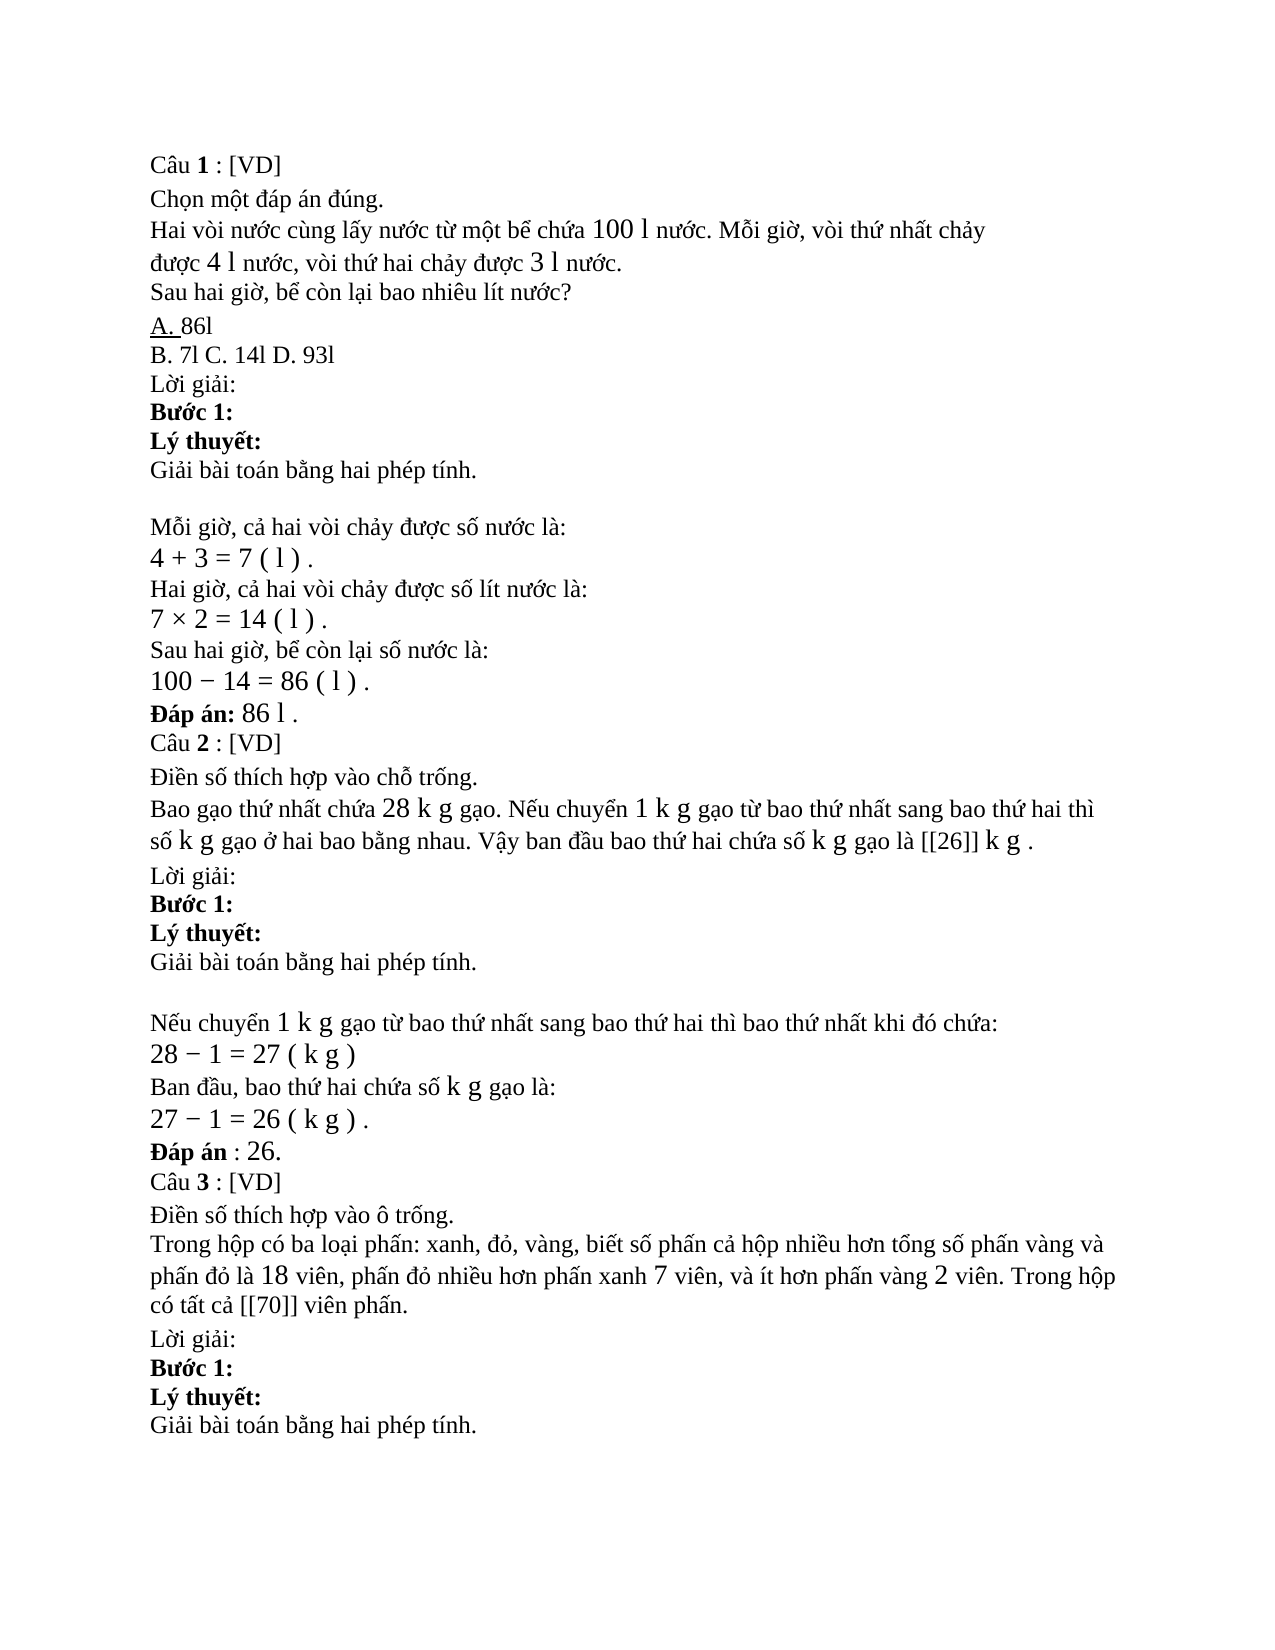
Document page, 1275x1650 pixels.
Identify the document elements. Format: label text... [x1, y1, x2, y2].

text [150, 1382, 1125, 1468]
text Lời giải: [150, 369, 1125, 397]
text Bước 1: [150, 397, 1125, 426]
text Bước 1: [150, 1353, 1125, 1382]
text Điền số thích hợp vào ô trống. Trong hộp có ba loại phấn: xanh, đỏ, vàng, biết số phấn cả hộp nhiều hơn tổng số phấn vàng và phấn đỏ là 18 viên, phấn đỏ nhiều hơn phấn xanh 7 viên, và ít hơn phấn vàng 2 viên. Trong hộp có tất cả [[70]] viên phấn. [150, 1200, 1125, 1319]
text Chọn một đáp án đúng. Hai vòi nước cùng lấy nước từ một bể chứa 100 l nước. Mỗi giờ, vòi thứ nhất chảy được 4 l nước, vòi thứ hai chảy được 3 l nước. Sau hai giờ, bể còn lại bao nhiêu lít nước? [150, 184, 1125, 306]
text Lý thuyết: Giải bài toán bằng hai phép tính. Nếu chuyển 1 k g gạo từ bao thứ nhất sang bao thứ hai thì bao thứ nhất khi đó chứa: 28 − 1 = 27 ( k g ) Ban đầu, bao thứ hai chứa số k g gạo là: 27 − 1 = 26 ( k g ) . Đáp án : 26. [150, 918, 1125, 1167]
text Lời giải: [150, 1324, 1125, 1353]
text A. 86l [150, 311, 1125, 340]
text B. 7l C. 14l D. 93l [150, 340, 1125, 369]
text Điền số thích hợp vào chỗ trống. Bao gạo thứ nhất chứa 28 k g gạo. Nếu chuyển 1 k g gạo từ bao thứ nhất sang bao thứ hai thì số k g gạo ở hai bao bằng nhau. Vậy ban đầu bao thứ hai chứa số k g gạo là [[26]] k g . [150, 762, 1125, 856]
text Câu 2 : [VD] [150, 728, 1125, 757]
text Câu 1 : [VD] [150, 150, 1125, 179]
text Câu 3 : [VD] [150, 1167, 1125, 1195]
text Bước 1: [150, 889, 1125, 918]
text Lời giải: [150, 861, 1125, 889]
text Lý thuyết: Giải bài toán bằng hai phép tính. Mỗi giờ, cả hai vòi chảy được số nước là: 4 + 3 = 7 ( l ) . Hai giờ, cả hai vòi chảy được số lít nước là: 7 × 2 = 14 ( l ) . Sau hai giờ, bể còn lại số nước là: 100 − 14 = 86 ( l ) . Đáp án: 86 l . [150, 426, 1125, 728]
